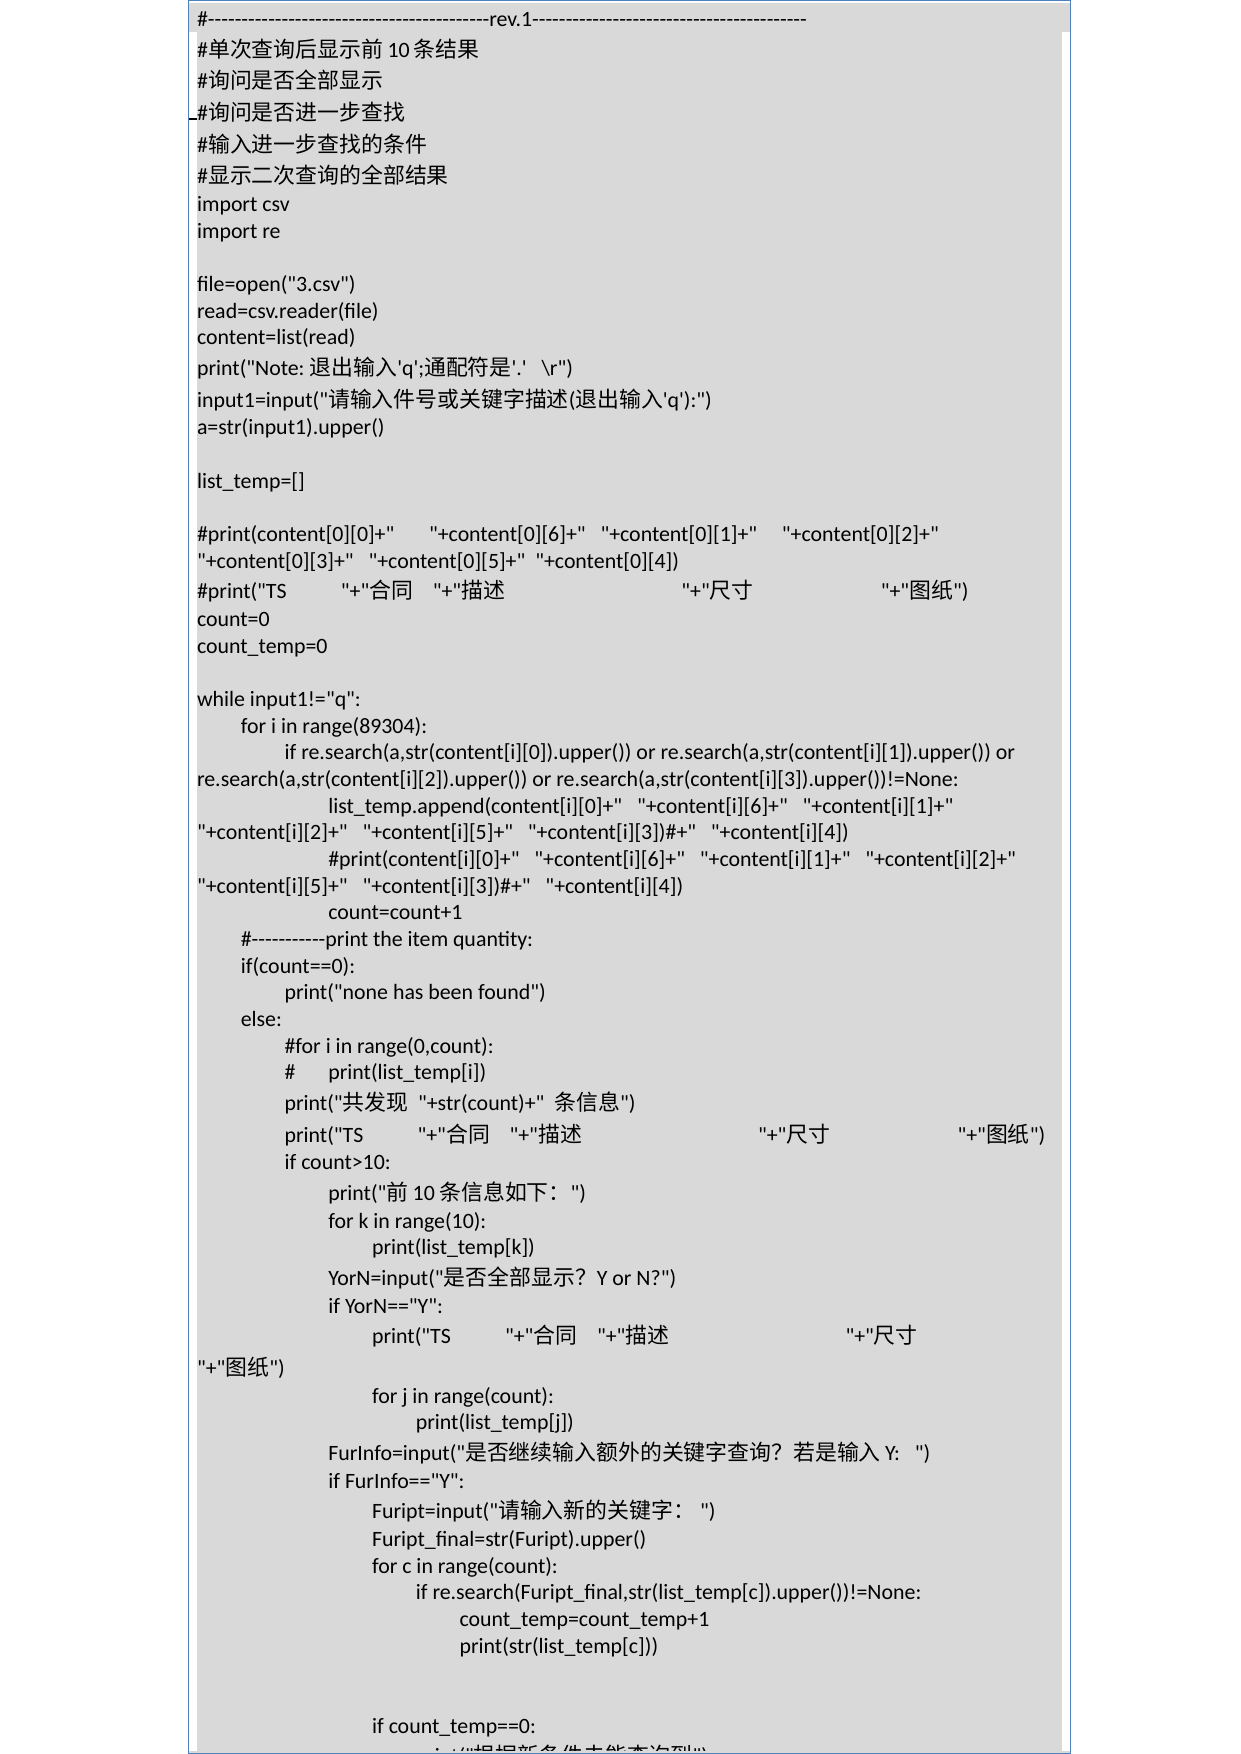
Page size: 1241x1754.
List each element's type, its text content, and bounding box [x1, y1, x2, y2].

text print(str(list_temp[c])) [197, 1632, 1062, 1658]
text import csv [197, 190, 1062, 217]
text #显示二次查询的全部结果 [197, 158, 1062, 190]
text print("前10条信息如下：") [197, 1175, 1062, 1207]
text #输入进一步查找的条件 [197, 127, 1062, 158]
text #询问是否进一步查找 [197, 95, 1062, 127]
text count=0 [197, 605, 1062, 632]
text FurInfo=input("是否继续输入额外的关键字查询？若是输入Y: ") [197, 1435, 1062, 1467]
text YorN=input("是否全部显示？Y or N?") [197, 1260, 1062, 1292]
text #print(content[i][0]+" "+content[i][6]+" "+content[i][1]+" "+content[i][2]+" "+content[i][5]+" "+content[i][3])#+" "+content[i][4]) [197, 845, 1062, 898]
text print("TS "+"合同 "+"描述 "+"尺寸 "+"图纸") [197, 1117, 1062, 1148]
text file=open("3.csv") [197, 270, 1062, 297]
text for c in range(count): [197, 1552, 1062, 1578]
text count_temp=count_temp+1 [197, 1605, 1062, 1632]
text print("TS "+"合同 "+"描述 "+"尺寸 "+"图纸") [197, 1318, 1062, 1382]
text for k in range(10): [197, 1207, 1062, 1233]
text #询问是否全部显示 [197, 63, 1062, 95]
text count=count+1 [197, 898, 1062, 925]
text print("根据新条件未能查询到") [197, 1738, 1062, 1751]
text if count>10: [197, 1148, 1062, 1175]
text #print(content[0][0]+" "+content[0][6]+" "+content[0][1]+" "+content[0][2]+" "+content[0][3]+" "+content[0][5]+" "+content[0][4]) [197, 520, 1062, 573]
text print("Note: 退出输入'q';通配符是'.' \r") [197, 350, 1062, 382]
text else: [197, 1005, 1062, 1032]
text print(list_temp[j]) [197, 1408, 1062, 1435]
text import re [197, 217, 1062, 243]
text a=str(input1).upper() [197, 413, 1062, 440]
text for i in range(89304): [197, 712, 1062, 738]
text if YorN=="Y": [197, 1292, 1062, 1318]
text content=list(read) [197, 323, 1062, 350]
text if count_temp==0: [197, 1712, 1062, 1738]
text if FurInfo=="Y": [197, 1467, 1062, 1493]
text # print(list_temp[i]) [197, 1058, 1062, 1085]
text Fuript_final=str(Fuript).upper() [197, 1525, 1062, 1552]
text list_temp.append(content[i][0]+" "+content[i][6]+" "+content[i][1]+" "+content[i][2]+" "+content[i][5]+" "+content[i][3])#+" "+content[i][4]) [197, 792, 1062, 845]
text for j in range(count): [197, 1382, 1062, 1408]
text count_temp=0 [197, 632, 1062, 658]
text print("none has been found") [197, 978, 1062, 1005]
text if re.search(Fuript_final,str(list_temp[c]).upper())!=None: [197, 1578, 1062, 1605]
text #print("TS "+"合同 "+"描述 "+"尺寸 "+"图纸") [197, 573, 1062, 605]
text #单次查询后显示前10条结果 [197, 32, 1062, 63]
text input1=input("请输入件号或关键字描述(退出输入'q'):") [197, 382, 1062, 413]
text Fuript=input("请输入新的关键字： ") [197, 1493, 1062, 1525]
text print("共发现 "+str(count)+" 条信息") [197, 1085, 1062, 1117]
text #-----------print the item quantity: [197, 925, 1062, 952]
text print(list_temp[k]) [197, 1233, 1062, 1260]
text if re.search(a,str(content[i][0]).upper()) or re.search(a,str(content[i][1]).upper()) or re.search(a,str(content[i][2]).upper()) or re.search(a,str(content[i][3]).upper())!=None: [197, 738, 1062, 792]
text #for i in range(0,count): [197, 1032, 1062, 1058]
text read=csv.reader(file) [197, 297, 1062, 323]
text list_temp=[] [197, 467, 1062, 493]
text if(count==0): [197, 952, 1062, 978]
text #------------------------------------------rev.1----------------------------------------- [189, 3, 1070, 32]
text while input1!="q": [197, 685, 1062, 712]
